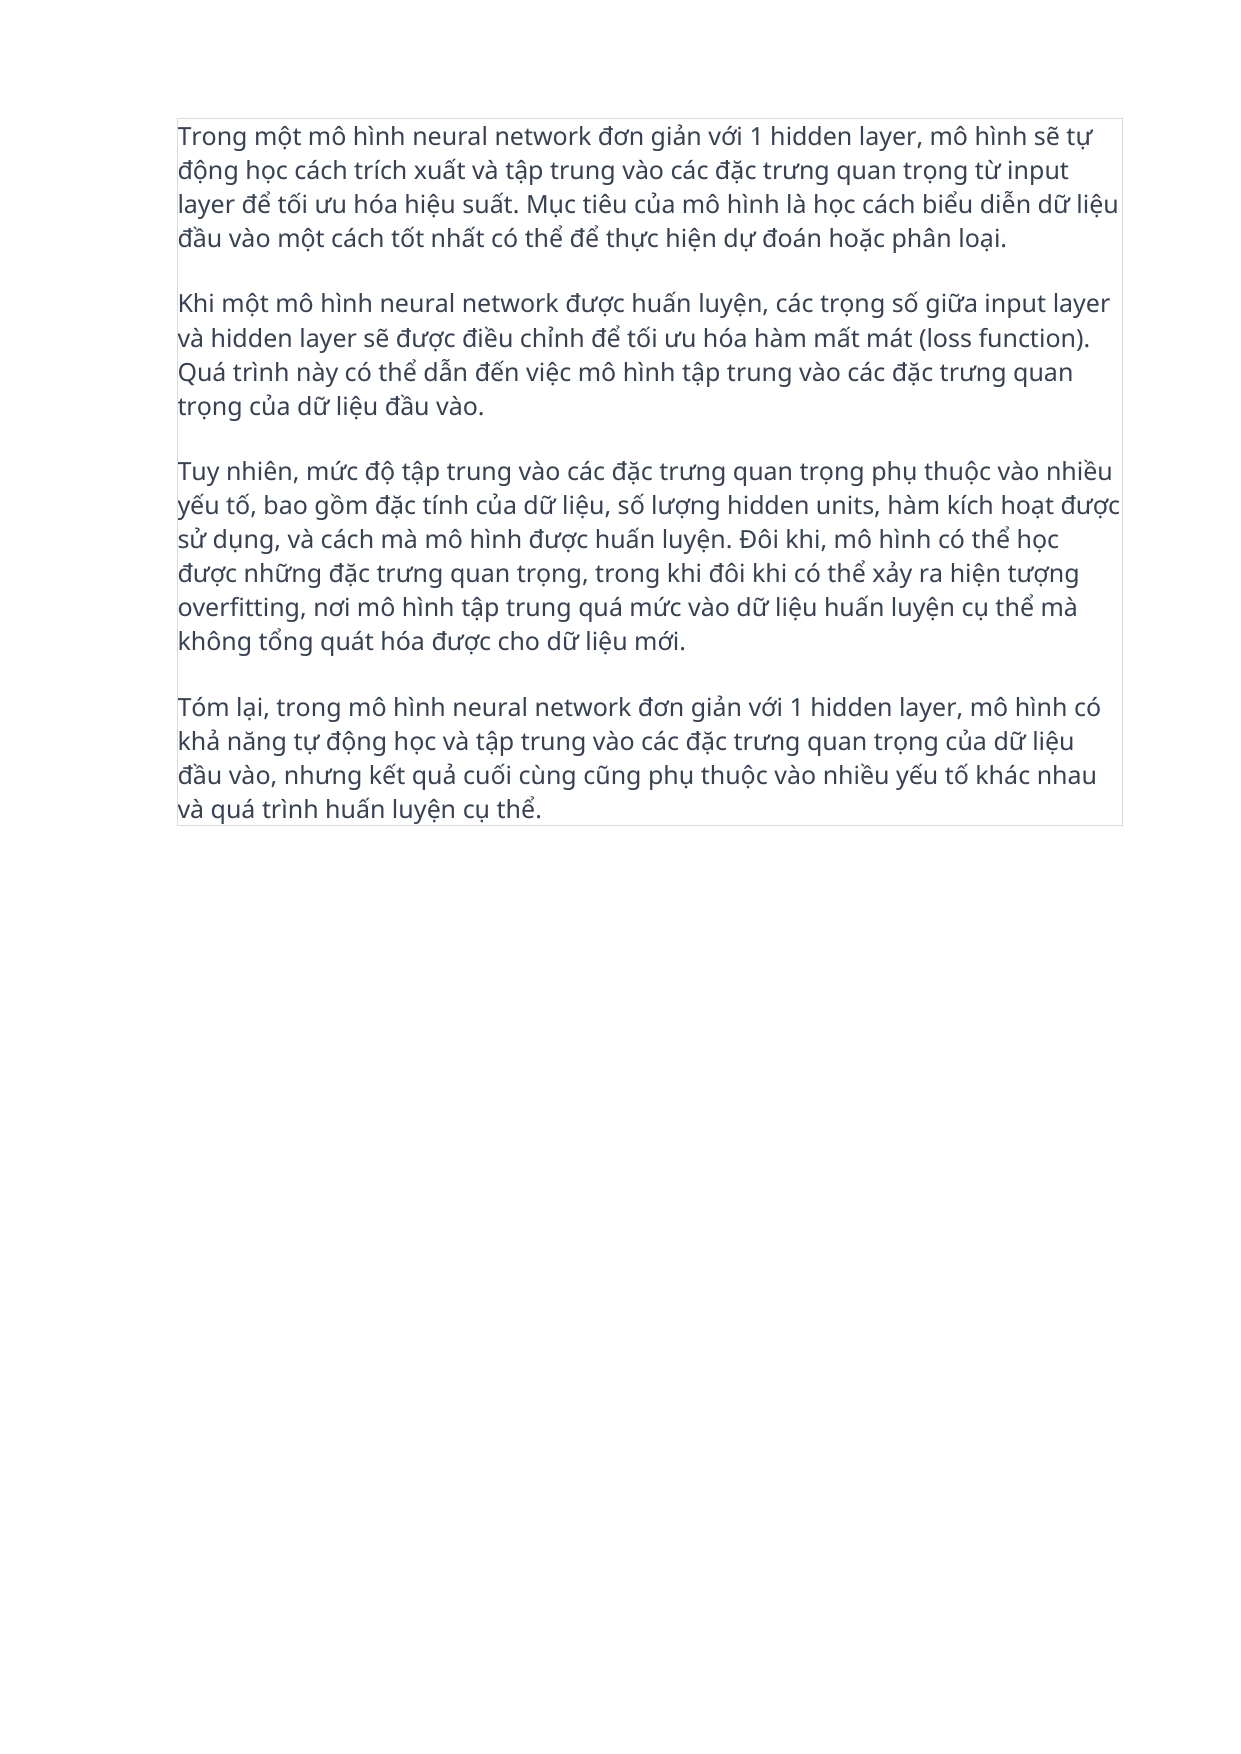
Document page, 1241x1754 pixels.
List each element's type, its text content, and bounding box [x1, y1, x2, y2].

text Trong một mô hình neural network đơn giản với 1 hidden layer, mô hình sẽ tự động học cách trích xuất và tập trung vào các đặc trưng quan trọng từ input layer để tối ưu hóa hiệu suất. Mục tiêu của mô hình là học cách biểu diễn dữ liệu đầu vào một cách tốt nhất có thể để thực hiện dự đoán hoặc phân loại. [178, 119, 1122, 255]
text Tóm lại, trong mô hình neural network đơn giản với 1 hidden layer, mô hình có khả năng tự động học và tập trung vào các đặc trưng quan trọng của dữ liệu đầu vào, nhưng kết quả cuối cùng cũng phụ thuộc vào nhiều yếu tố khác nhau và quá trình huấn luyện cụ thể. [178, 689, 1122, 825]
text Tuy nhiên, mức độ tập trung vào các đặc trưng quan trọng phụ thuộc vào nhiều yếu tố, bao gồm đặc tính của dữ liệu, số lượng hidden units, hàm kích hoạt được sử dụng, và cách mà mô hình được huấn luyện. Đôi khi, mô hình có thể học được những đặc trưng quan trọng, trong khi đôi khi có thể xảy ra hiện tượng overfitting, nơi mô hình tập trung quá mức vào dữ liệu huấn luyện cụ thể mà không tổng quát hóa được cho dữ liệu mới. [178, 453, 1122, 658]
text Khi một mô hình neural network được huấn luyện, các trọng số giữa input layer và hidden layer sẽ được điều chỉnh để tối ưu hóa hàm mất mát (loss function). Quá trình này có thể dẫn đến việc mô hình tập trung vào các đặc trưng quan trọng của dữ liệu đầu vào. [178, 286, 1122, 422]
